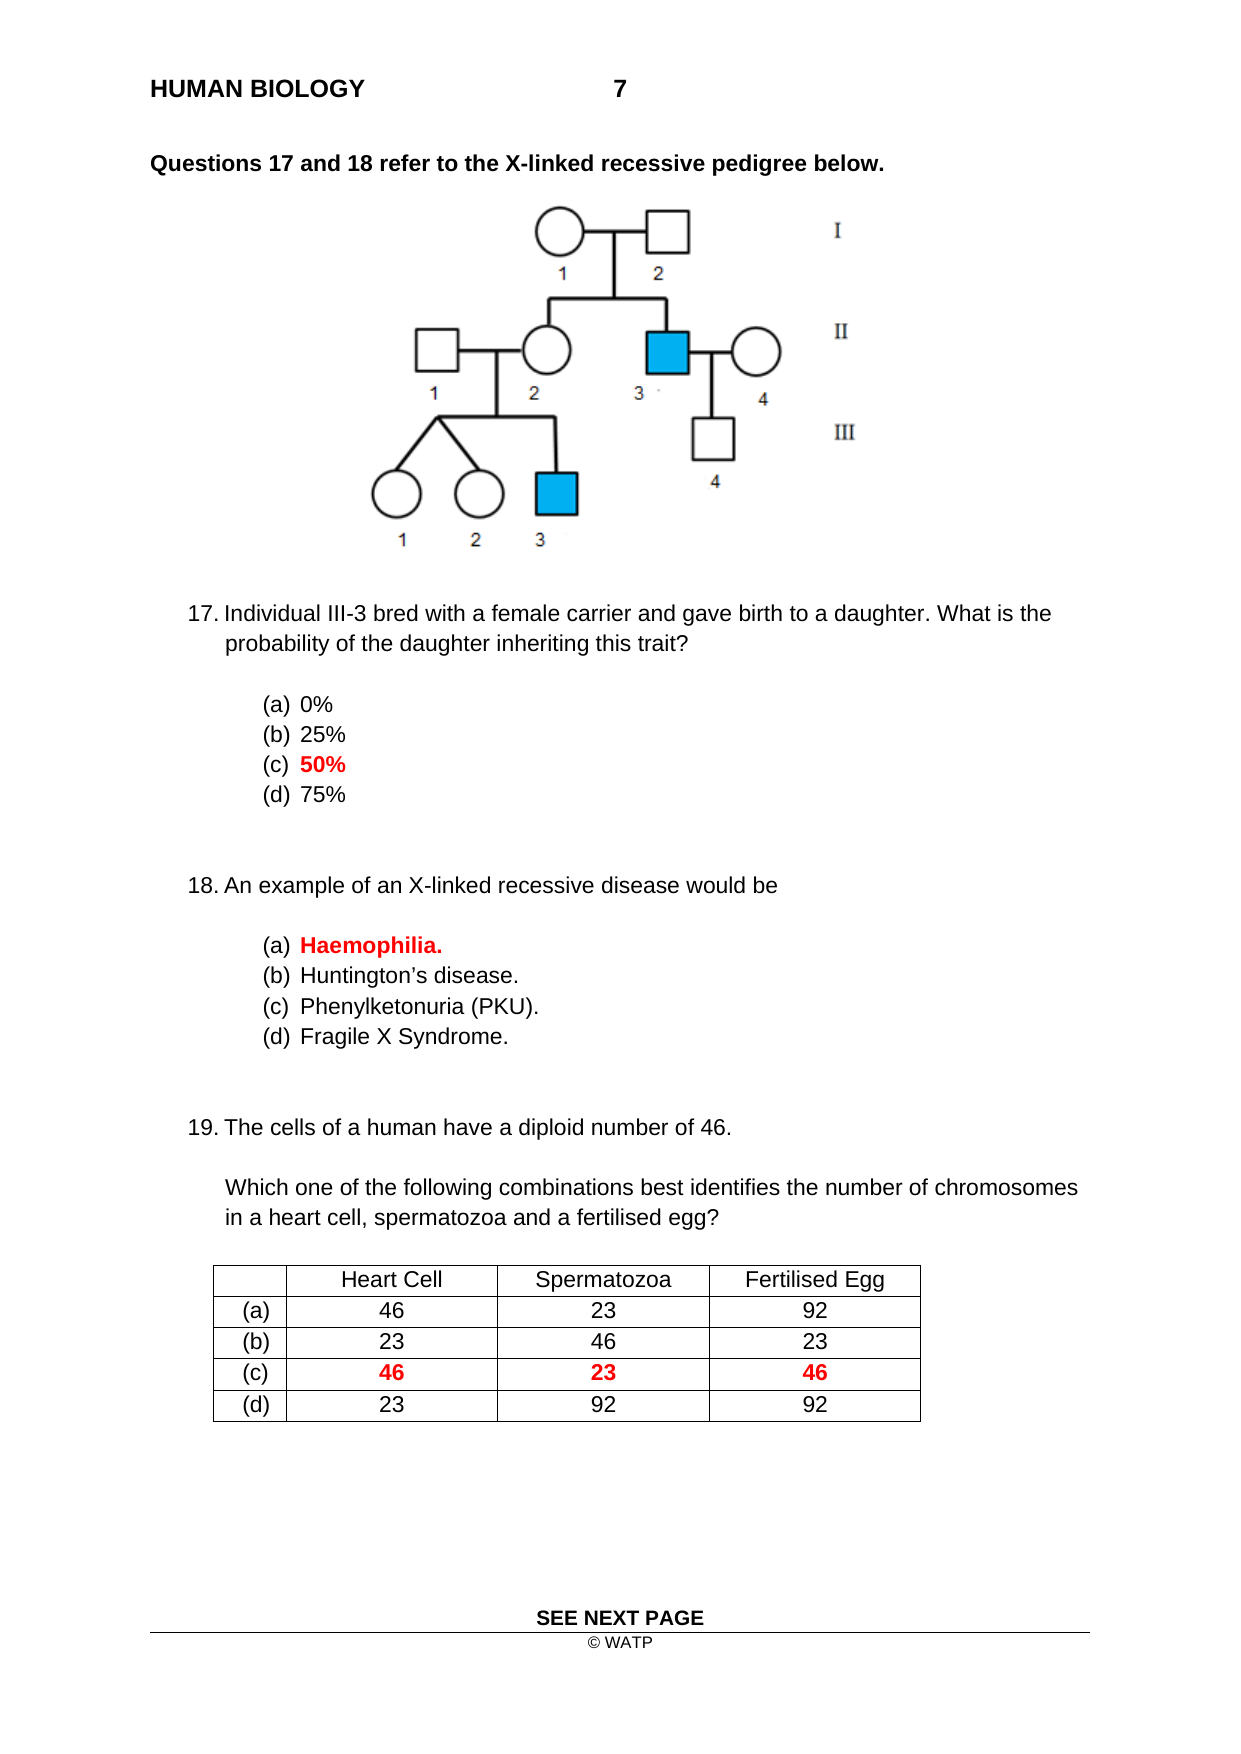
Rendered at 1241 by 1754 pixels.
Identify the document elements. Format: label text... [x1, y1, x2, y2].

table_cell 23 [498, 1359, 709, 1389]
table_header Spermatozoa [498, 1266, 709, 1296]
list An example of an X-linked recessive disease would be [187, 872, 1090, 898]
list 25% [262, 721, 1090, 747]
list Which one of the following combinations best identifies the number of chromosomes in a heart cell, spermatozoa and a fertilised egg? [225, 1174, 1090, 1231]
table_cell 46 [498, 1328, 709, 1358]
list Phenylketonuria (PKU). [262, 993, 1090, 1019]
list 50% [262, 751, 1090, 777]
list Huntington’s disease. [262, 962, 1090, 989]
table_cell 92 [710, 1391, 920, 1421]
list Individual III-3 bred with a female carrier and gave birth to a daughter. What is the probability of the daughter inheriting this trait? [187, 600, 1090, 657]
table_header [214, 1266, 286, 1296]
table_cell 23 [710, 1328, 920, 1358]
table_cell 23 [287, 1328, 497, 1358]
list The cells of a human have a diploid number of 46. [187, 1113, 1090, 1140]
table_header Heart Cell [287, 1266, 497, 1296]
list 0% [262, 691, 1090, 717]
table_header Fertilised Egg [710, 1266, 920, 1296]
table_cell 92 [498, 1391, 709, 1421]
table_cell [214, 1391, 286, 1421]
table_cell 23 [287, 1391, 497, 1421]
list Fragile X Syndrome. [262, 1023, 1090, 1049]
table_cell 46 [287, 1359, 497, 1389]
table_cell [214, 1359, 286, 1389]
table_cell 23 [498, 1297, 709, 1327]
picture [357, 180, 883, 566]
table_cell 46 [710, 1359, 920, 1389]
table_cell [214, 1297, 286, 1327]
text Questions 17 and 18 refer to the X-linked recessive pedigree below. [150, 150, 1090, 176]
list Haemophilia. [262, 932, 1090, 959]
list 75% [262, 781, 1090, 808]
table_cell 46 [287, 1297, 497, 1327]
table_cell [214, 1328, 286, 1358]
table_cell 92 [710, 1297, 920, 1327]
